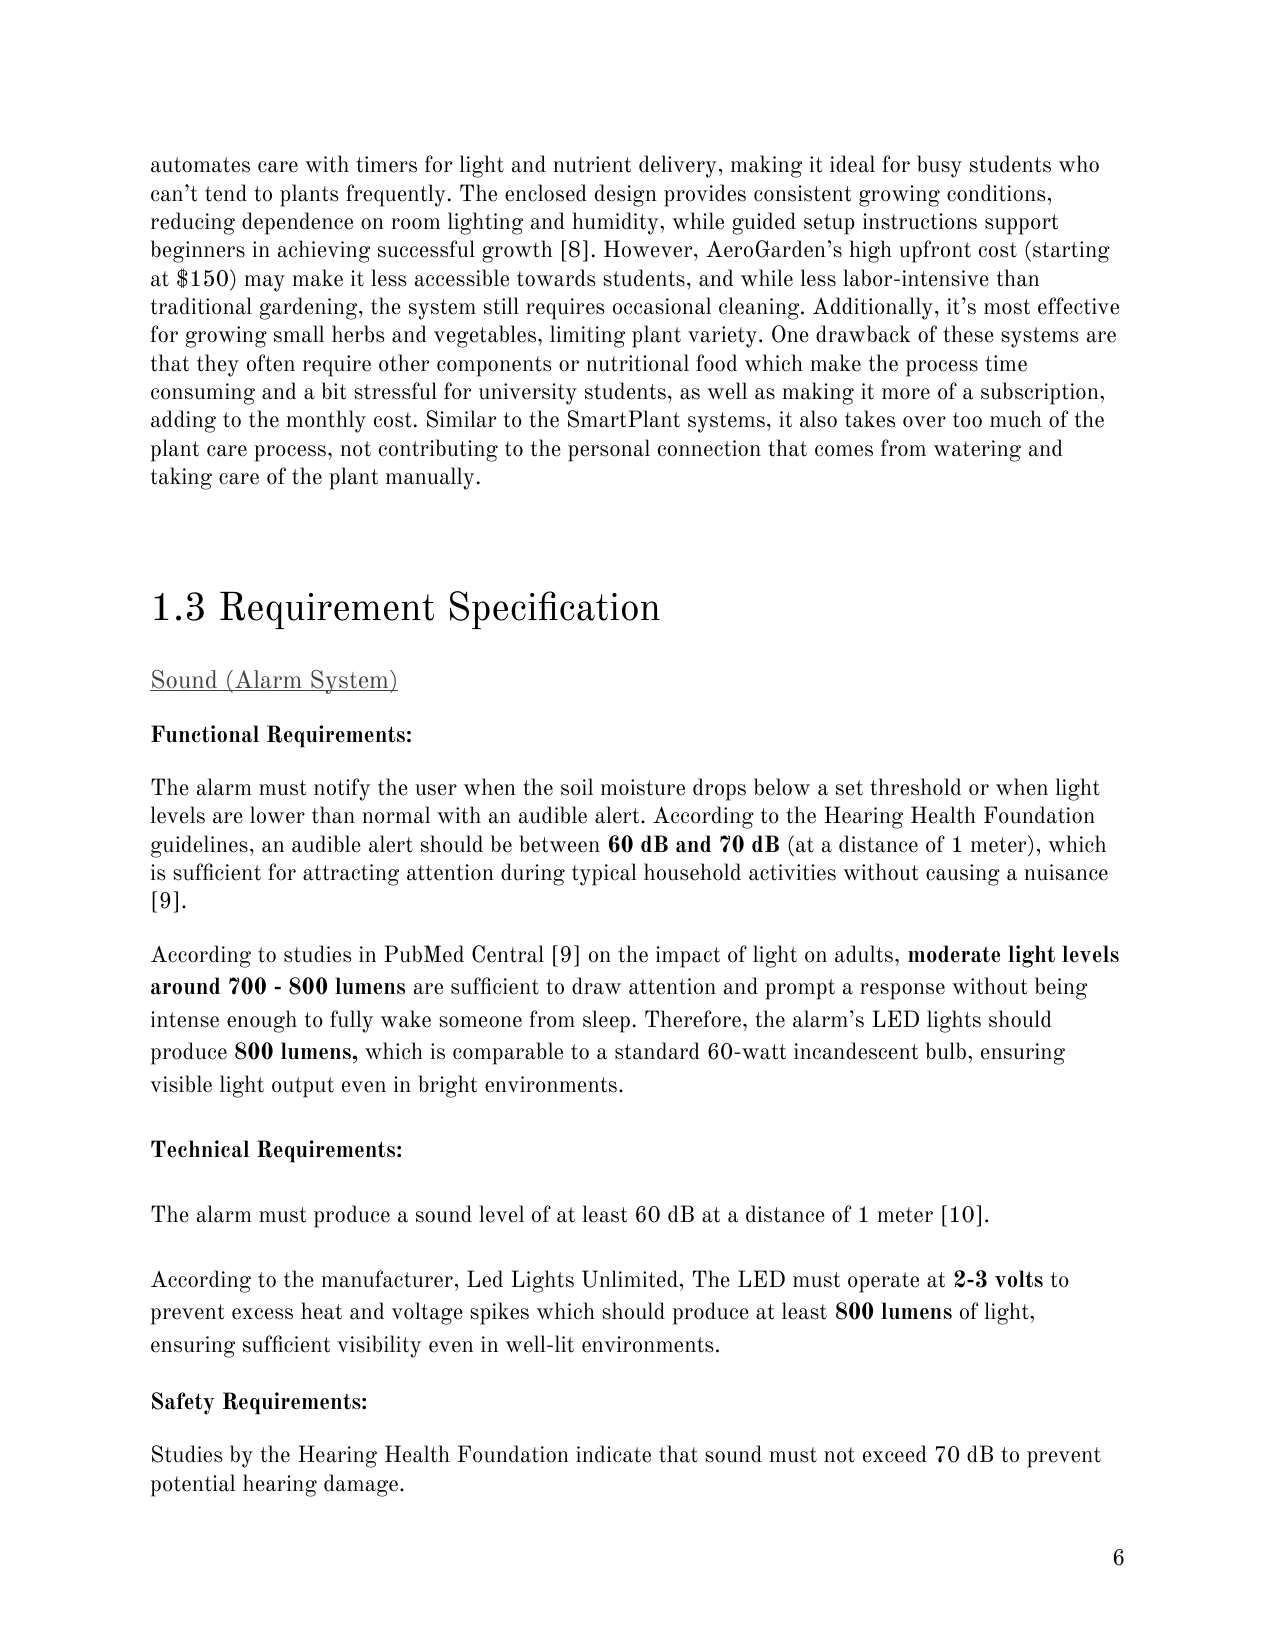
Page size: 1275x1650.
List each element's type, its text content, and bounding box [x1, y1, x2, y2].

text Studies by the Hearing Health Foundation indicate that sound must not exceed 70 dB to prevent potential hearing damage. [150, 1440, 1125, 1497]
text The alarm must produce a sound level of at least 60 dB at a distance of 1 meter [10]. [150, 1167, 1125, 1227]
text Functional Requirements: [150, 719, 1125, 747]
text Safety Requirements: [150, 1387, 1125, 1415]
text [150, 150, 1125, 490]
text According to studies in PubMed Central [9] on the impact of light on adults, moderate light levels around 700 - 800 lumens are sufficient to draw attention and prompt a response without being intense enough to fully wake someone from sleep. Therefore, the alarm’s LED lights should produce 800 lumens, which is comparable to a standard 60-watt incandescent bulb, ensuring visible light output even in bright environments. [150, 939, 1125, 1097]
text Technical Requirements: [150, 1134, 1125, 1162]
subtitle Sound (Alarm System) [150, 663, 1125, 694]
text The alarm must notify the user when the soil moisture drops below a set threshold or when light levels are lower than normal with an audible alert. According to the Hearing Health Foundation guidelines, an audible alert should be between 60 dB and 70 dB (at a distance of 1 meter), which is sufficient for attracting attention during typical household activities without causing a nuisance [9]. [150, 772, 1125, 914]
subtitle 1.3 Requirement Specification [150, 581, 1125, 630]
text According to the manufacturer, Led Lights Unlimited, The LED must operate at 2-3 volts to prevent excess heat and voltage spikes which should produce at least 800 lumens of light, ensuring sufficient visibility even in well-lit environments. [150, 1264, 1125, 1357]
